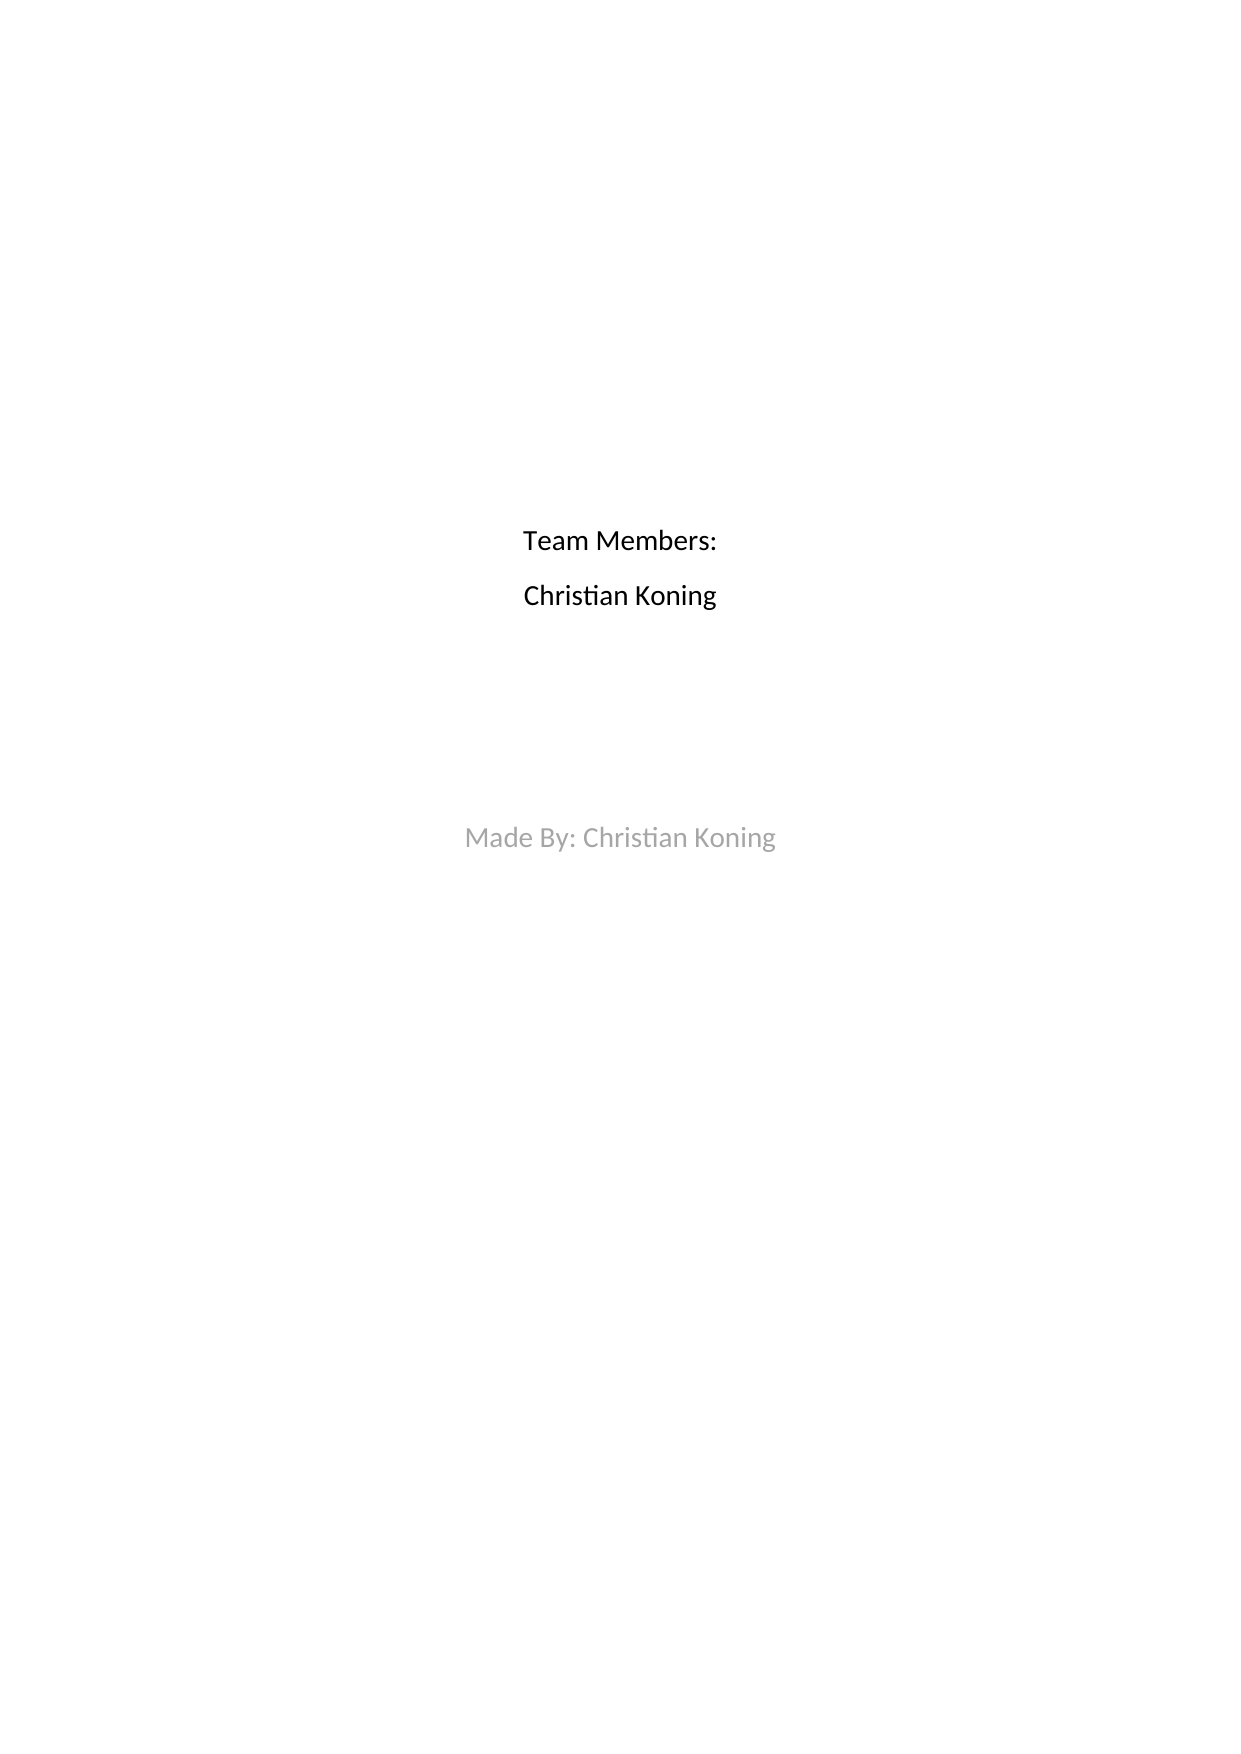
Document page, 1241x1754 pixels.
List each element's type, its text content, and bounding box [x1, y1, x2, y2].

text Team Members: [148, 522, 1093, 557]
text Christian Koning [148, 577, 1093, 612]
text Made By: Christian Koning [148, 819, 1093, 855]
